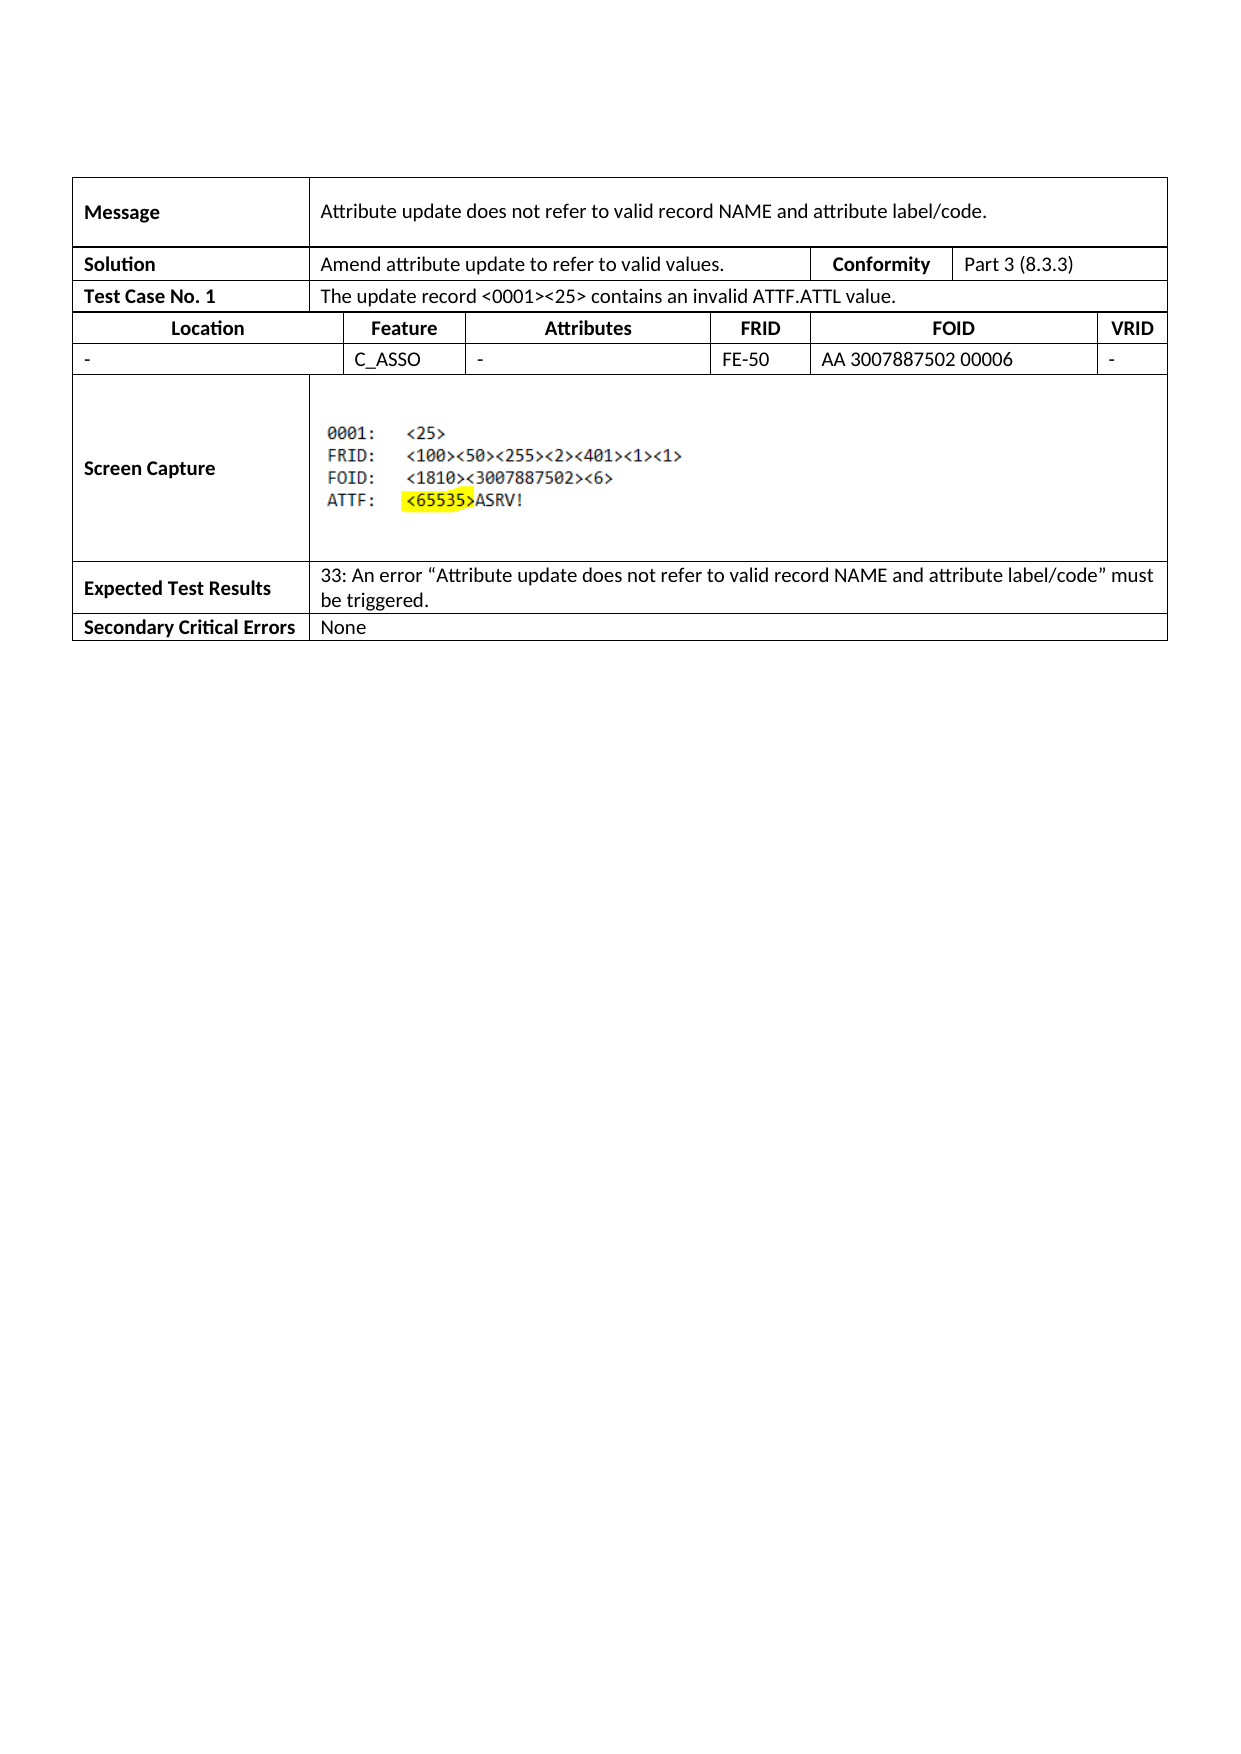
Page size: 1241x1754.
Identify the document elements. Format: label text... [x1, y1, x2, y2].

table_cell AA 3007887502 00006 [811, 344, 1097, 374]
table_cell None [310, 614, 1167, 639]
table_cell VRID [1098, 313, 1167, 343]
table_cell FOID [811, 313, 1097, 343]
table_cell Attributes [466, 313, 710, 343]
table_cell Attribute update does not refer to valid record NAME and attribute label/code. [310, 178, 1167, 246]
picture [320, 402, 696, 536]
table_cell - [1098, 344, 1167, 374]
table_cell Message [73, 178, 309, 246]
table_cell Screen Capture [73, 375, 309, 561]
table_cell - [466, 344, 710, 374]
table_cell FE-50 [711, 344, 810, 374]
table_cell Feature [344, 313, 465, 343]
table_cell - [73, 344, 343, 374]
table_cell Part 3 (8.3.3) [953, 248, 1167, 280]
table_cell Solution [73, 248, 309, 280]
table_cell FRID [711, 313, 810, 343]
table_cell C_ASSO [344, 344, 465, 374]
table_cell 33: An error “Attribute update does not refer to valid record NAME and attribute label/code” must be triggered. [310, 562, 1167, 613]
table_cell Test Case No. 1 [73, 281, 309, 311]
table_cell Conformity [811, 248, 952, 280]
table_cell Location [73, 313, 343, 343]
table_cell Expected Test Results [73, 562, 309, 613]
table_cell The update record <0001><25> contains an invalid ATTF.ATTL value. [310, 281, 1167, 311]
table_cell Amend attribute update to refer to valid values. [310, 248, 810, 280]
table_cell Secondary Critical Errors [73, 614, 309, 639]
table_cell [310, 375, 1167, 561]
